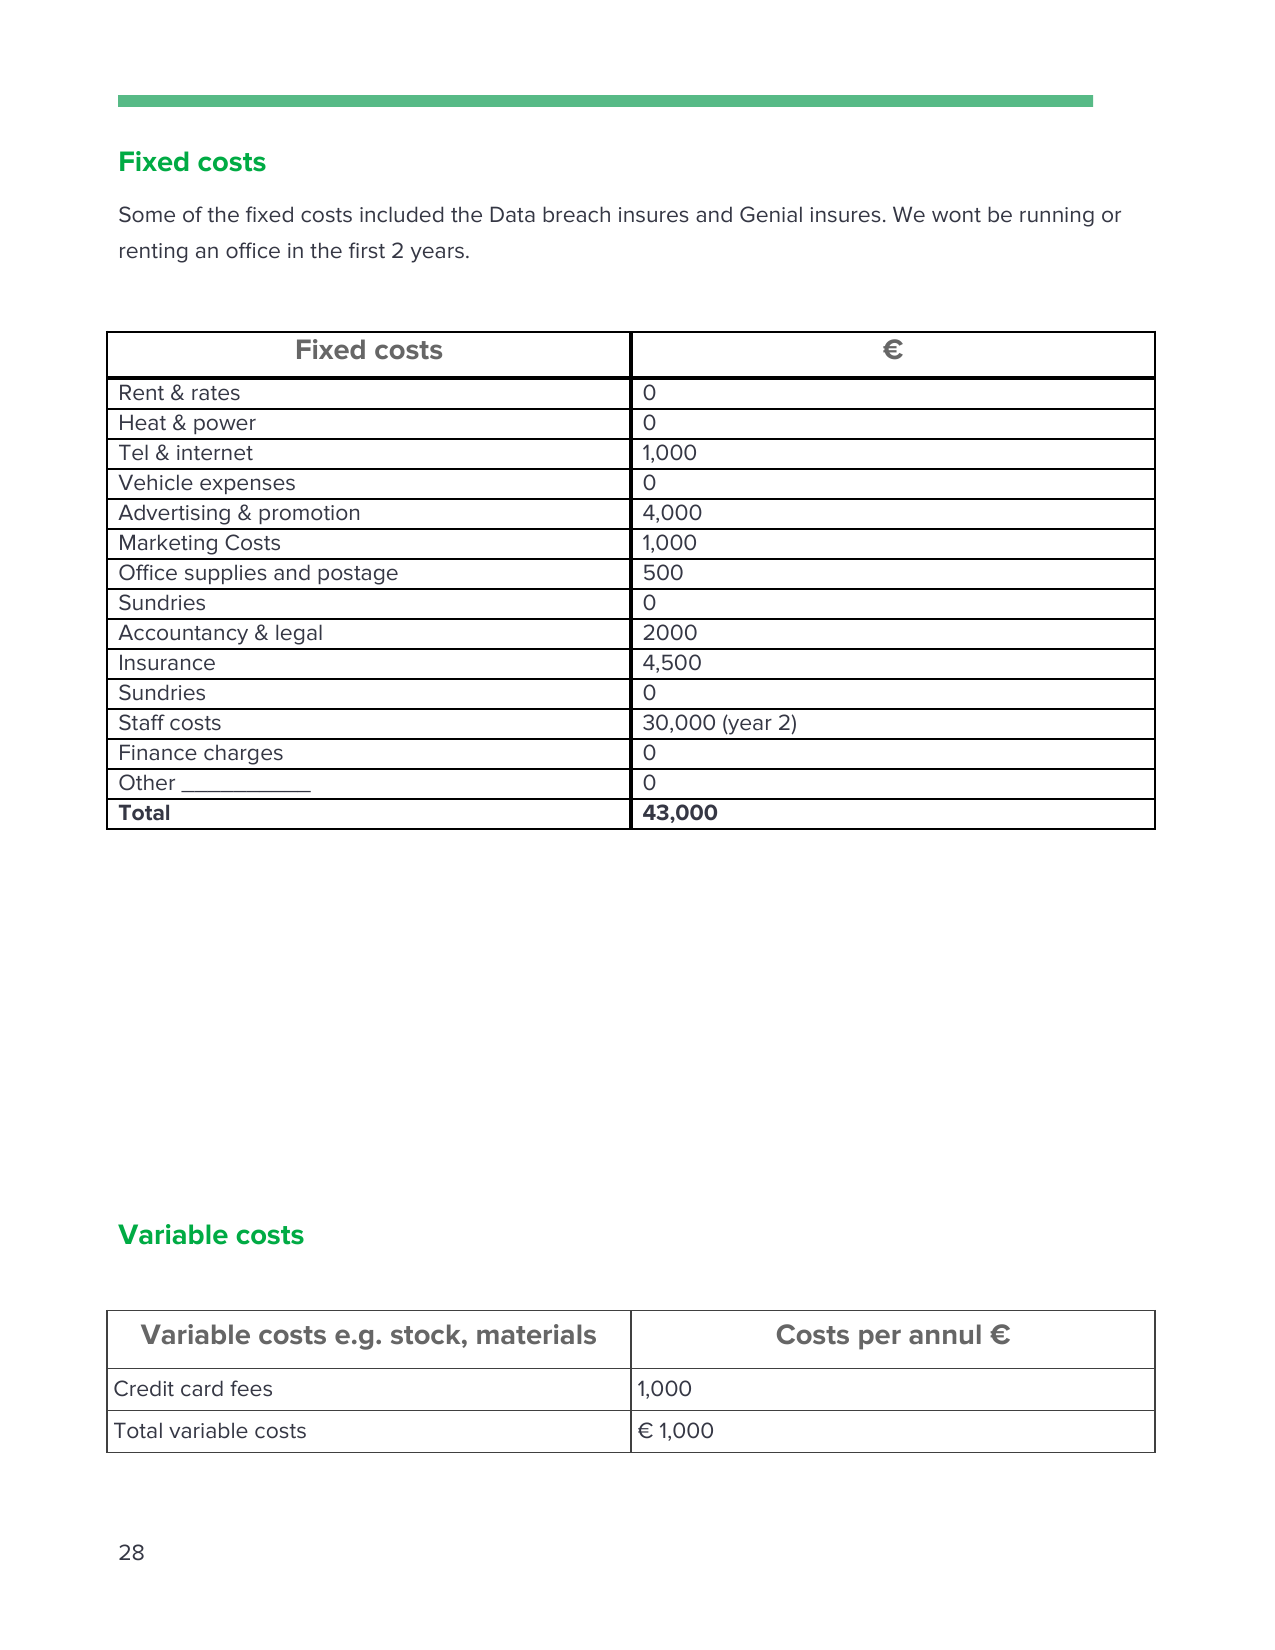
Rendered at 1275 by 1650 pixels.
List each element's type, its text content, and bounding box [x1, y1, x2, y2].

table_header € [633, 333, 1154, 376]
table_cell Sundries [108, 590, 629, 617]
table_cell € 1,000 [632, 1411, 1154, 1452]
table_cell Other __________ [108, 770, 629, 797]
table_cell Sundries [108, 680, 629, 707]
table_cell 500 [633, 560, 1154, 587]
subtitle Variable costs [118, 1217, 1166, 1253]
table_cell Total [108, 800, 629, 827]
table_header Fixed costs [108, 333, 629, 376]
table_header Variable costs e.g. stock, materials [108, 1311, 630, 1368]
table_cell 0 [633, 590, 1154, 617]
table_cell 4,500 [633, 650, 1154, 677]
table_cell Total variable costs [108, 1411, 630, 1452]
table_cell 1,000 [633, 440, 1154, 467]
text Some of the fixed costs included the Data breach insures and Genial insures. We wont be running or renting an office in the first 2 years. [118, 201, 1166, 265]
table_cell 43,000 [633, 800, 1154, 827]
table_cell Advertising & promotion [108, 500, 629, 527]
table_cell Marketing Costs [108, 530, 629, 557]
table_cell Insurance [108, 650, 629, 677]
table_cell Tel & internet [108, 440, 629, 467]
table_cell Staff costs [108, 710, 629, 737]
table_cell 0 [633, 680, 1154, 707]
table_cell 4,000 [633, 500, 1154, 527]
table_cell 0 [633, 770, 1154, 797]
table_cell 1,000 [633, 530, 1154, 557]
table_cell Office supplies and postage [108, 560, 629, 587]
table_cell Finance charges [108, 740, 629, 767]
table_cell Credit card fees [108, 1369, 630, 1410]
table_cell 0 [633, 380, 1154, 407]
table_cell 0 [633, 740, 1154, 767]
table_cell 0 [633, 410, 1154, 437]
table_cell Heat & power [108, 410, 629, 437]
table_cell 2000 [633, 620, 1154, 647]
table_cell 0 [633, 470, 1154, 497]
table_header Costs per annul € [632, 1311, 1154, 1368]
table_cell 1,000 [632, 1369, 1154, 1410]
table_cell Rent & rates [108, 380, 629, 407]
subtitle Fixed costs [118, 144, 1166, 180]
table_cell Vehicle expenses [108, 470, 629, 497]
picture [118, 95, 1094, 107]
table_cell Accountancy & legal [108, 620, 629, 647]
table_cell 30,000 (year 2) [633, 710, 1154, 737]
